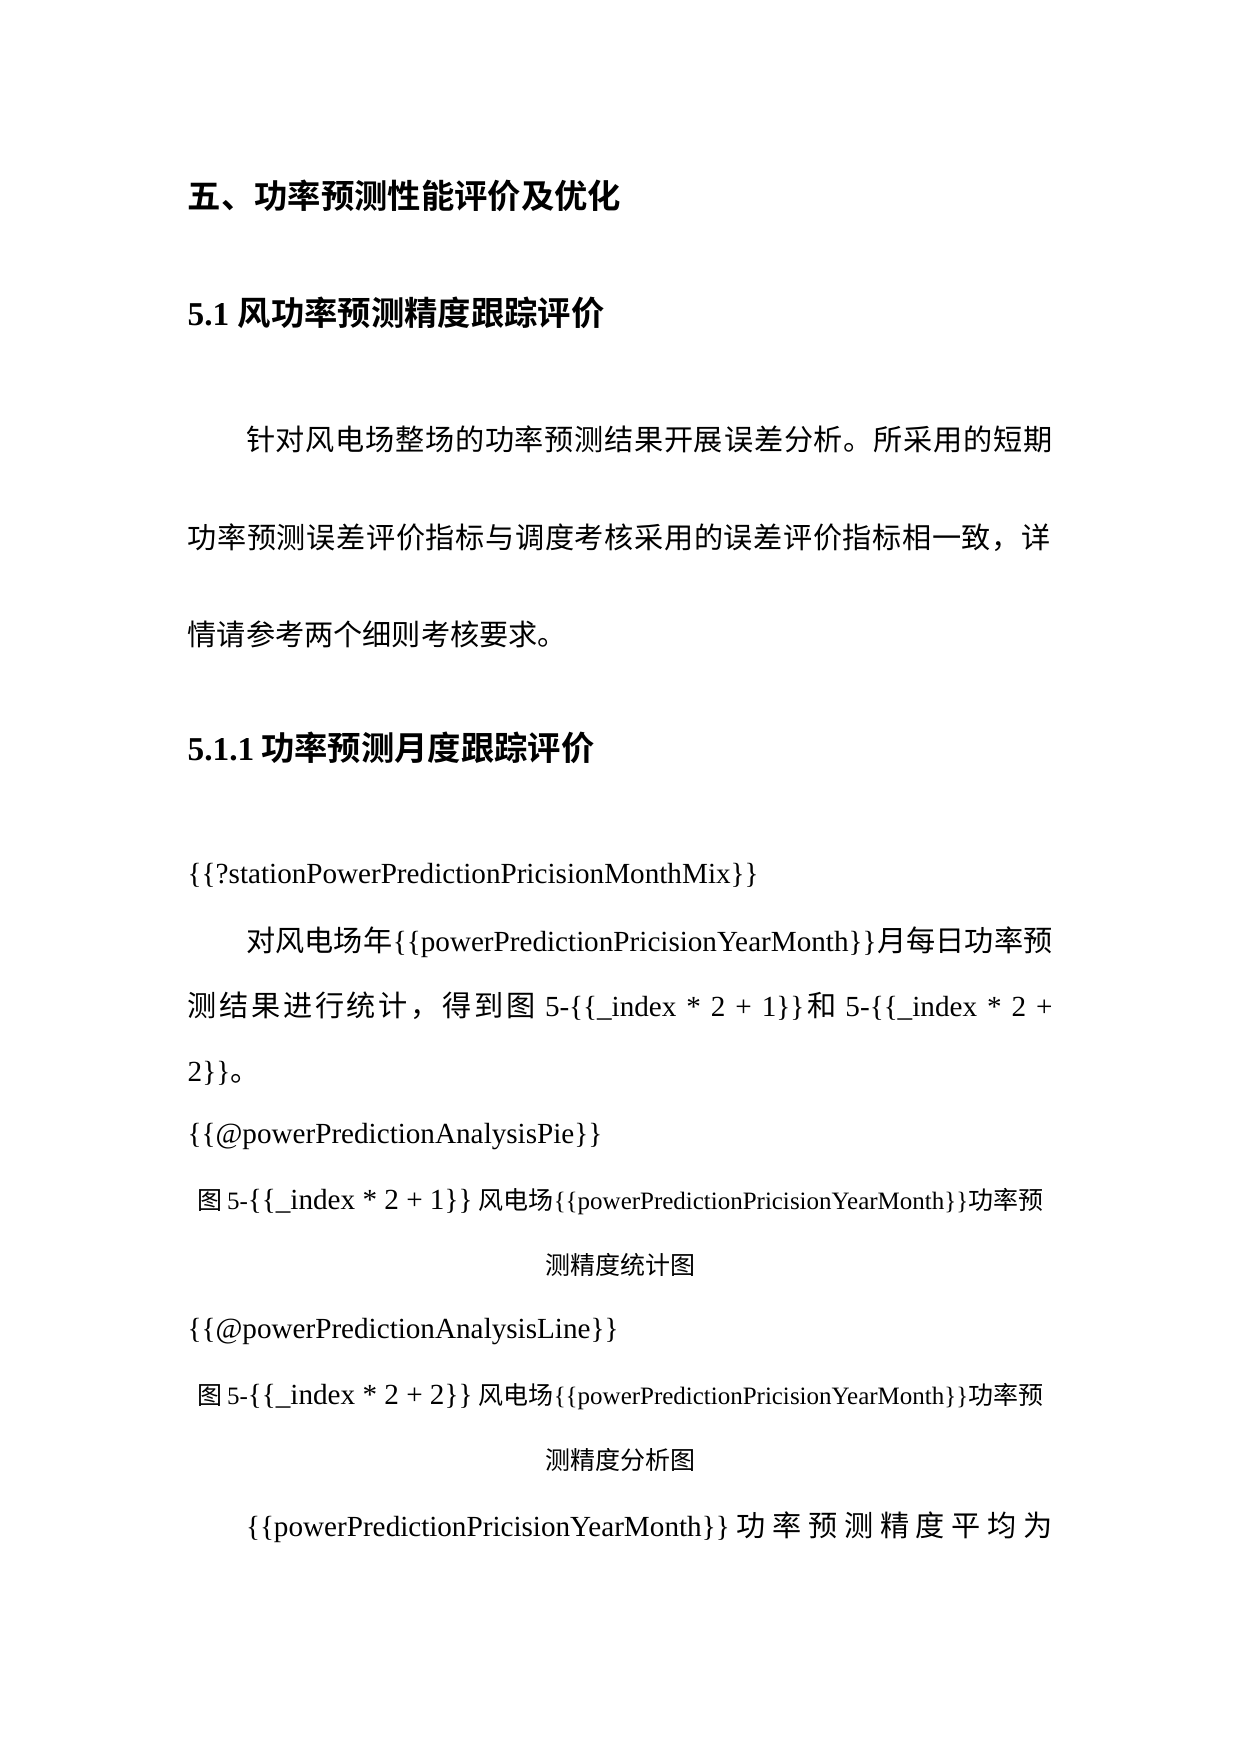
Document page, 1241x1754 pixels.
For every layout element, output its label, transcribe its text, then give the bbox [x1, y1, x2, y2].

subtitle 5.1.1功率预测月度跟踪评价 [187, 713, 1053, 778]
text 图5-{{_index * 2 + 2}} 风电场{{powerPredictionPricisionYearMonth}}功率预测精度分析图 [187, 1361, 1053, 1491]
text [187, 1491, 1053, 1556]
text {{@powerPredictionAnalysisPie}} [187, 1101, 1053, 1166]
text 图5-{{_index * 2 + 1}} 风电场{{powerPredictionPricisionYearMonth}}功率预测精度统计图 [187, 1166, 1053, 1296]
text {{?stationPowerPredictionPricisionMonthMix}} [187, 841, 1053, 906]
text {{@powerPredictionAnalysisLine}} [187, 1296, 1053, 1361]
text 对风电场年{{powerPredictionPricisionYearMonth}}月每日功率预测结果进行统计，得到图5-{{_index * 2 + 1}}和5-{{_index * 2 + 2}}。 [187, 906, 1053, 1101]
text 五、功率预测性能评价及优化 [187, 162, 1053, 227]
text 5.1 风功率预测精度跟踪评价 [187, 278, 1053, 343]
text 针对风电场整场的功率预测结果开展误差分析。所采用的短期功率预测误差评价指标与调度考核采用的误差评价指标相一致，详情请参考两个细则考核要求。 [187, 405, 1053, 665]
